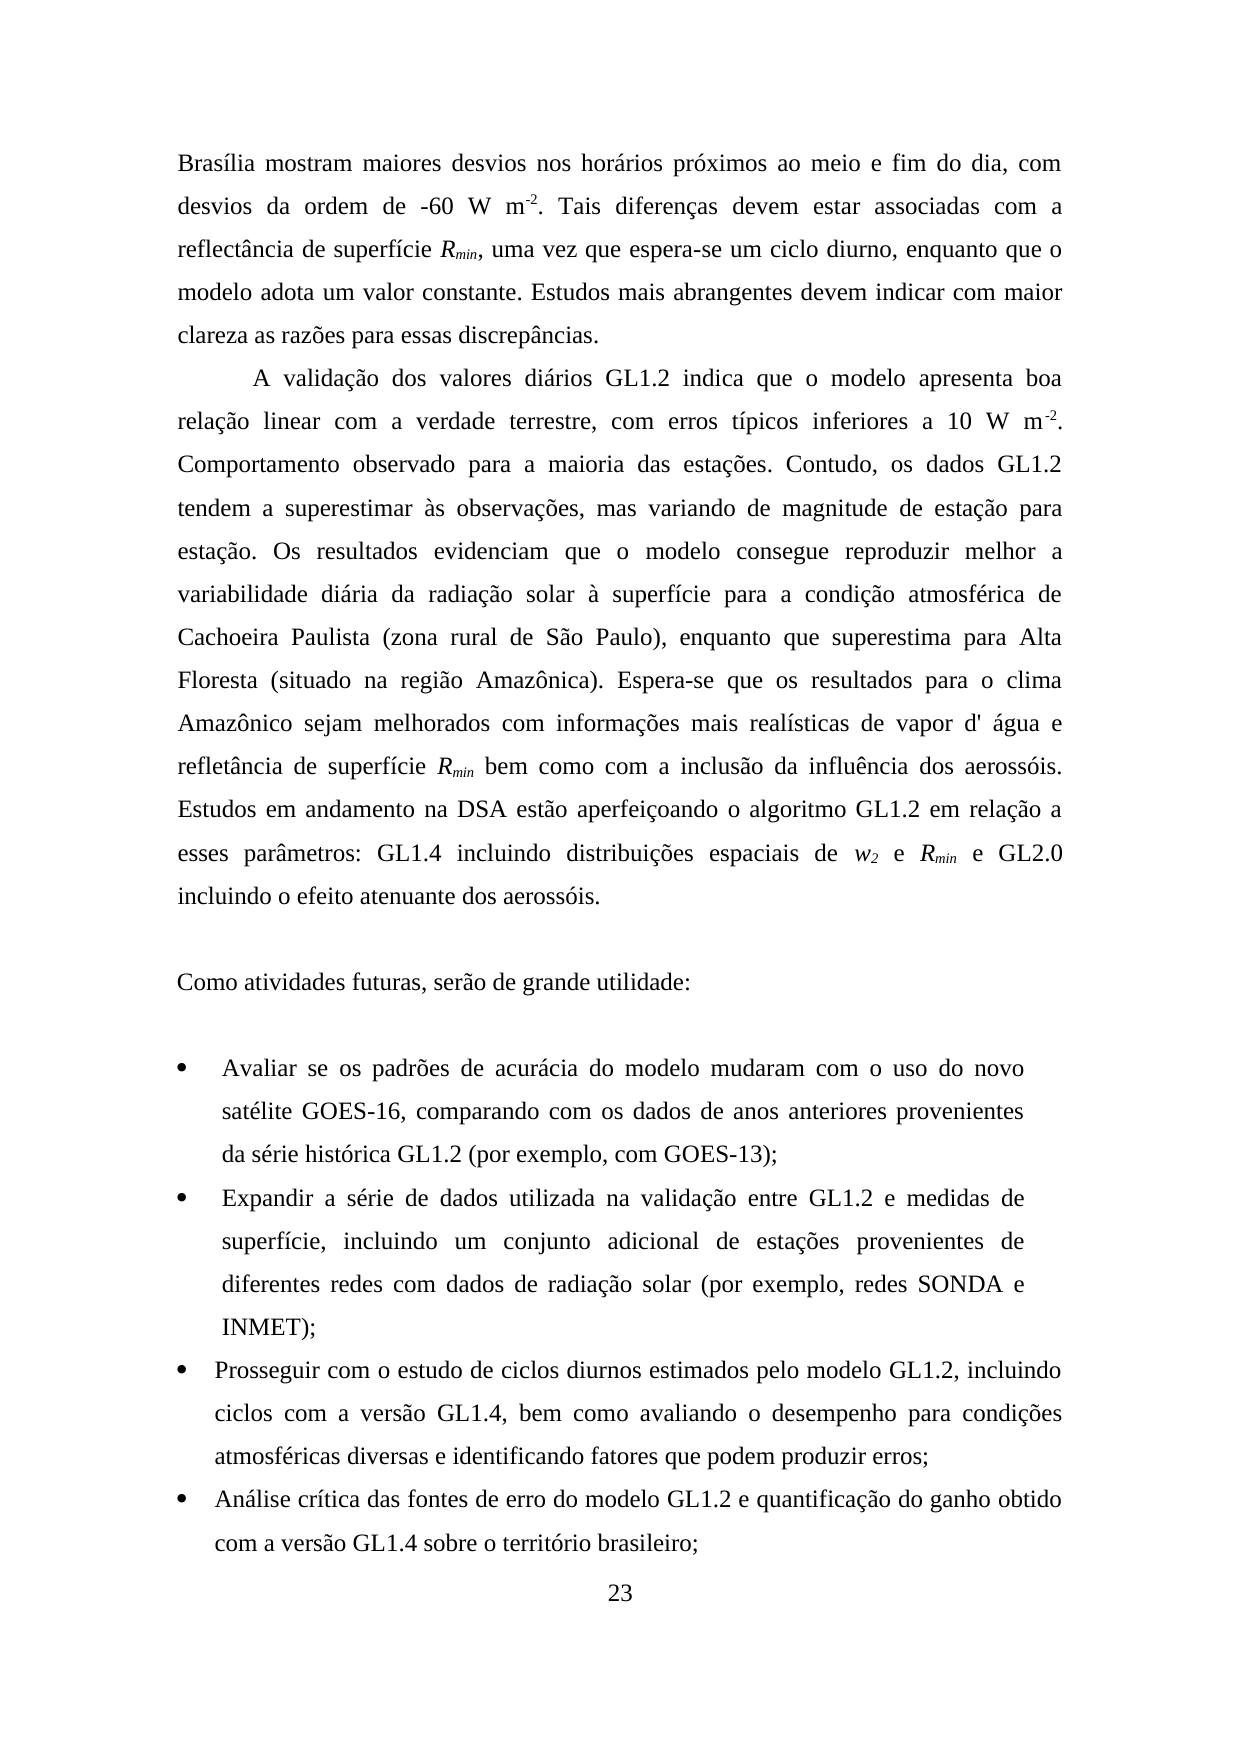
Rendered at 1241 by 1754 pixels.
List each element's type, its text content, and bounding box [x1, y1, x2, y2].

list Prosseguir com o estudo de ciclos diurnos estimados pelo modelo GL1.2, incluindo ciclos com a versão GL1.4, bem como avaliando o desempenho para condições atmosféricas diversas e identificando fatores que podem produzir erros; [177, 1355, 1063, 1470]
text A validação dos valores diários GL1.2 indica que o modelo apresenta boa relação linear com a verdade terrestre, com erros típicos inferiores a 10 W m-2. Comportamento observado para a maioria das estações. Contudo, os dados GL1.2 tendem a superestimar às observações, mas variando de magnitude de estação para estação. Os resultados evidenciam que o modelo consegue reproduzir melhor a variabilidade diária da radiação solar à superfície para a condição atmosférica de Cachoeira Paulista (zona rural de São Paulo), enquanto que superestima para Alta Floresta (situado na região Amazônica). Espera-se que os resultados para o clima Amazônico sejam melhorados com informações mais realísticas de vapor d' água e refletância de superfície Rmin bem como com a inclusão da influência dos aerossóis. Estudos em andamento na DSA estão aperfeiçoando o algoritmo GL1.2 em relação a esses parâmetros: GL1.4 incluindo distribuições espaciais de w2 e Rmin e GL2.0 incluindo o efeito atenuante dos aerossóis. [177, 363, 1063, 909]
list Análise crítica das fontes de erro do modelo GL1.2 e quantificação do ganho obtido com a versão GL1.4 sobre o território brasileiro; [177, 1484, 1063, 1556]
list Expandir a série de dados utilizada na validação entre GL1.2 e medidas de superfície, incluindo um conjunto adicional de estações provenientes de diferentes redes com dados de radiação solar (por exemplo, redes SONDA e INMET); [177, 1183, 1025, 1341]
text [177, 148, 1063, 349]
text Como atividades futuras, serão de grande utilidade: [177, 967, 1025, 996]
list Avaliar se os padrões de acurácia do modelo mudaram com o uso do novo satélite GOES-16, comparando com os dados de anos anteriores provenientes da série histórica GL1.2 (por exemplo, com GOES-13); [177, 1053, 1025, 1168]
